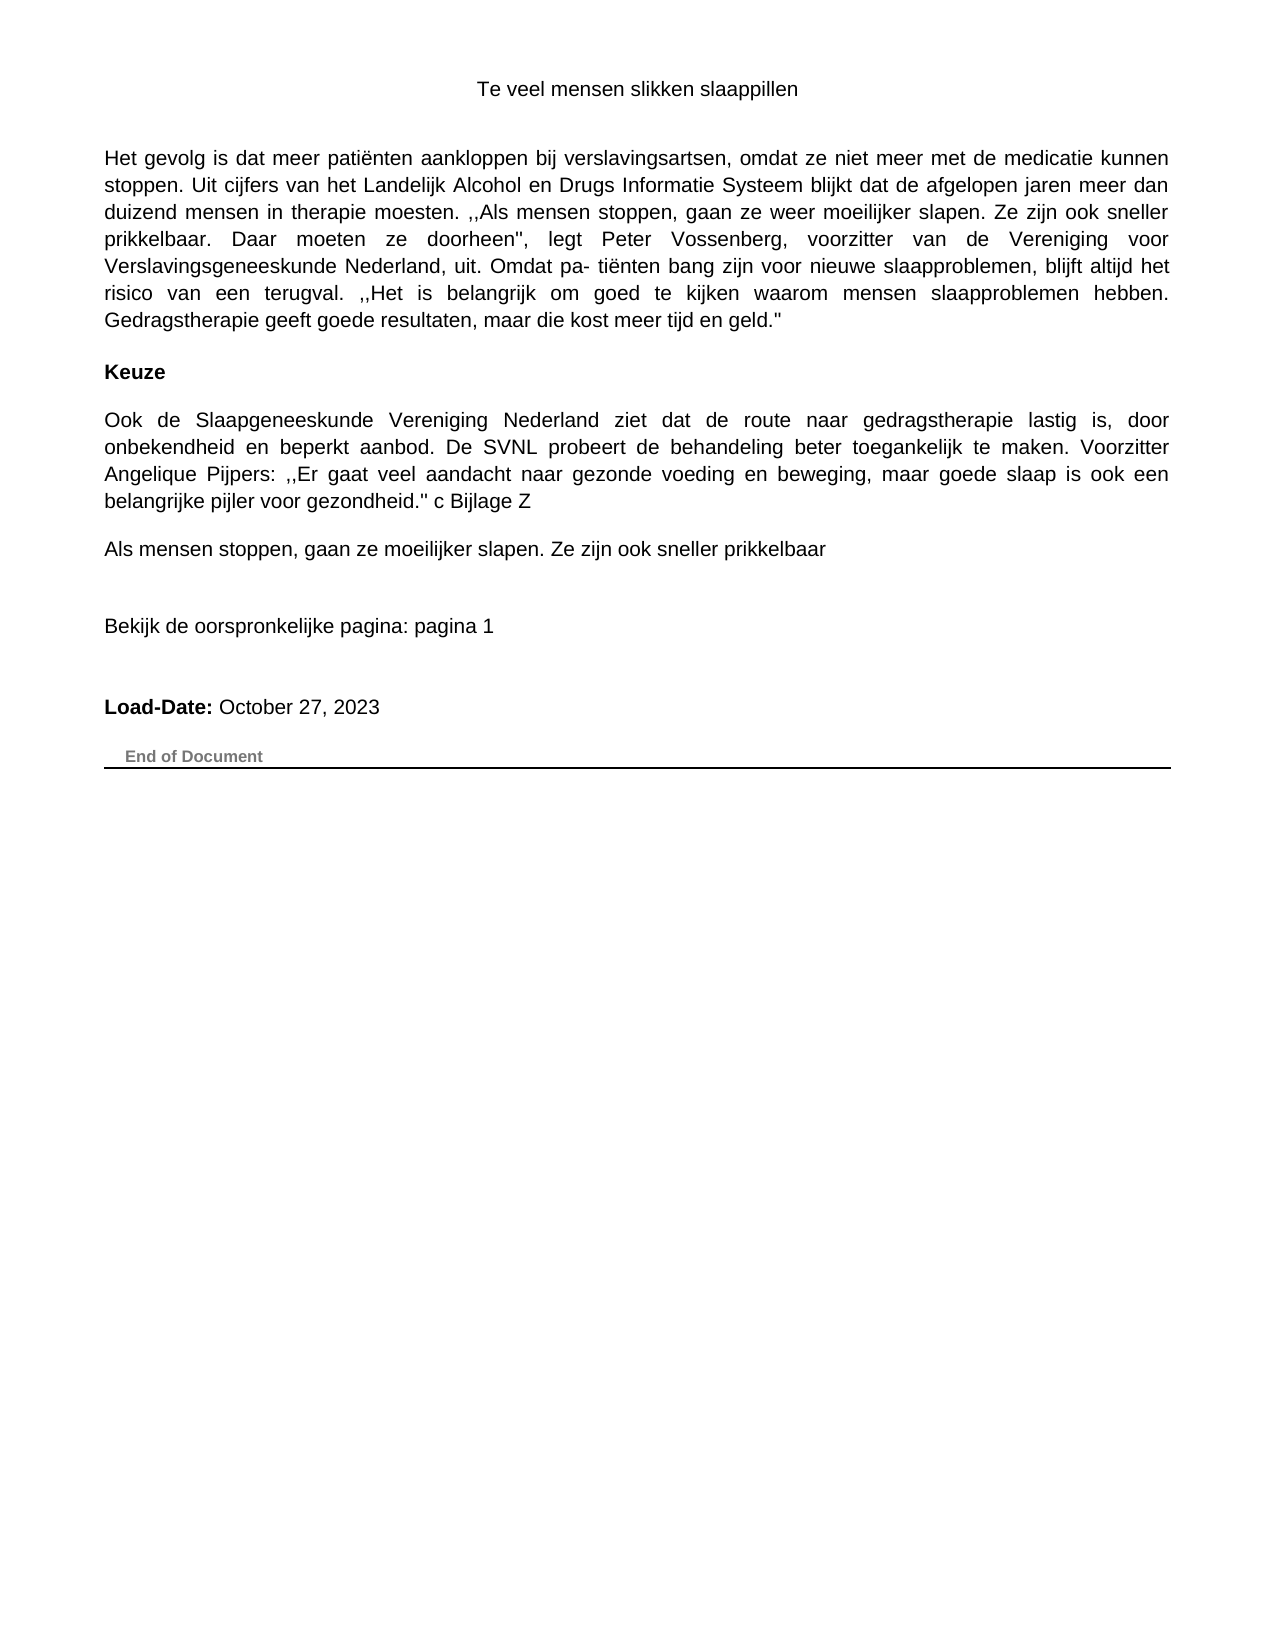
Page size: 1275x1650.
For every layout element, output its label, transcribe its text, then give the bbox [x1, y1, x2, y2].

text Het gevolg is dat meer patiënten aankloppen bij verslavingsartsen, omdat ze niet meer met de medicatie kunnen stoppen. Uit cijfers van het Landelijk Alcohol en Drugs Informatie Systeem blijkt dat de afgelopen jaren meer dan duizend mensen in therapie moesten. ,,Als mensen stoppen, gaan ze weer moeilijker slapen. Ze zijn ook sneller prikkelbaar. Daar moeten ze doorheen'', legt Peter Vossenberg, voorzitter van de Vereniging voor Verslavingsgeneeskunde Nederland, uit. Omdat pa- tiënten bang zijn voor nieuwe slaapproblemen, blijft altijd het risico van een terugval. ,,Het is belangrijk om goed te kijken waarom mensen slaapproblemen hebben. Gedragstherapie geeft goede resultaten, maar die kost meer tijd en geld.'' [104, 142, 1171, 332]
text Als mensen stoppen, gaan ze moeilijker slapen. Ze zijn ook sneller prikkelbaar [104, 534, 1171, 561]
text Bekijk de oorspronkelijke pagina: pagina 1 [104, 611, 1171, 638]
text Keuze [104, 357, 1171, 384]
text Load-Date: October 27, 2023 [104, 663, 1171, 718]
text Ook de Slaapgeneeskunde Vereniging Nederland ziet dat de route naar gedragstherapie lastig is, door onbekendheid en beperkt aanbod. De SVNL probeert de behandeling beter toegankelijk te maken. Voorzitter Angelique Pijpers: ,,Er gaat veel aandacht naar gezonde voeding en beweging, maar goede slaap is ook een belangrijke pijler voor gezondheid.'' c Bijlage Z [104, 405, 1171, 513]
text End of Document [125, 747, 1171, 766]
